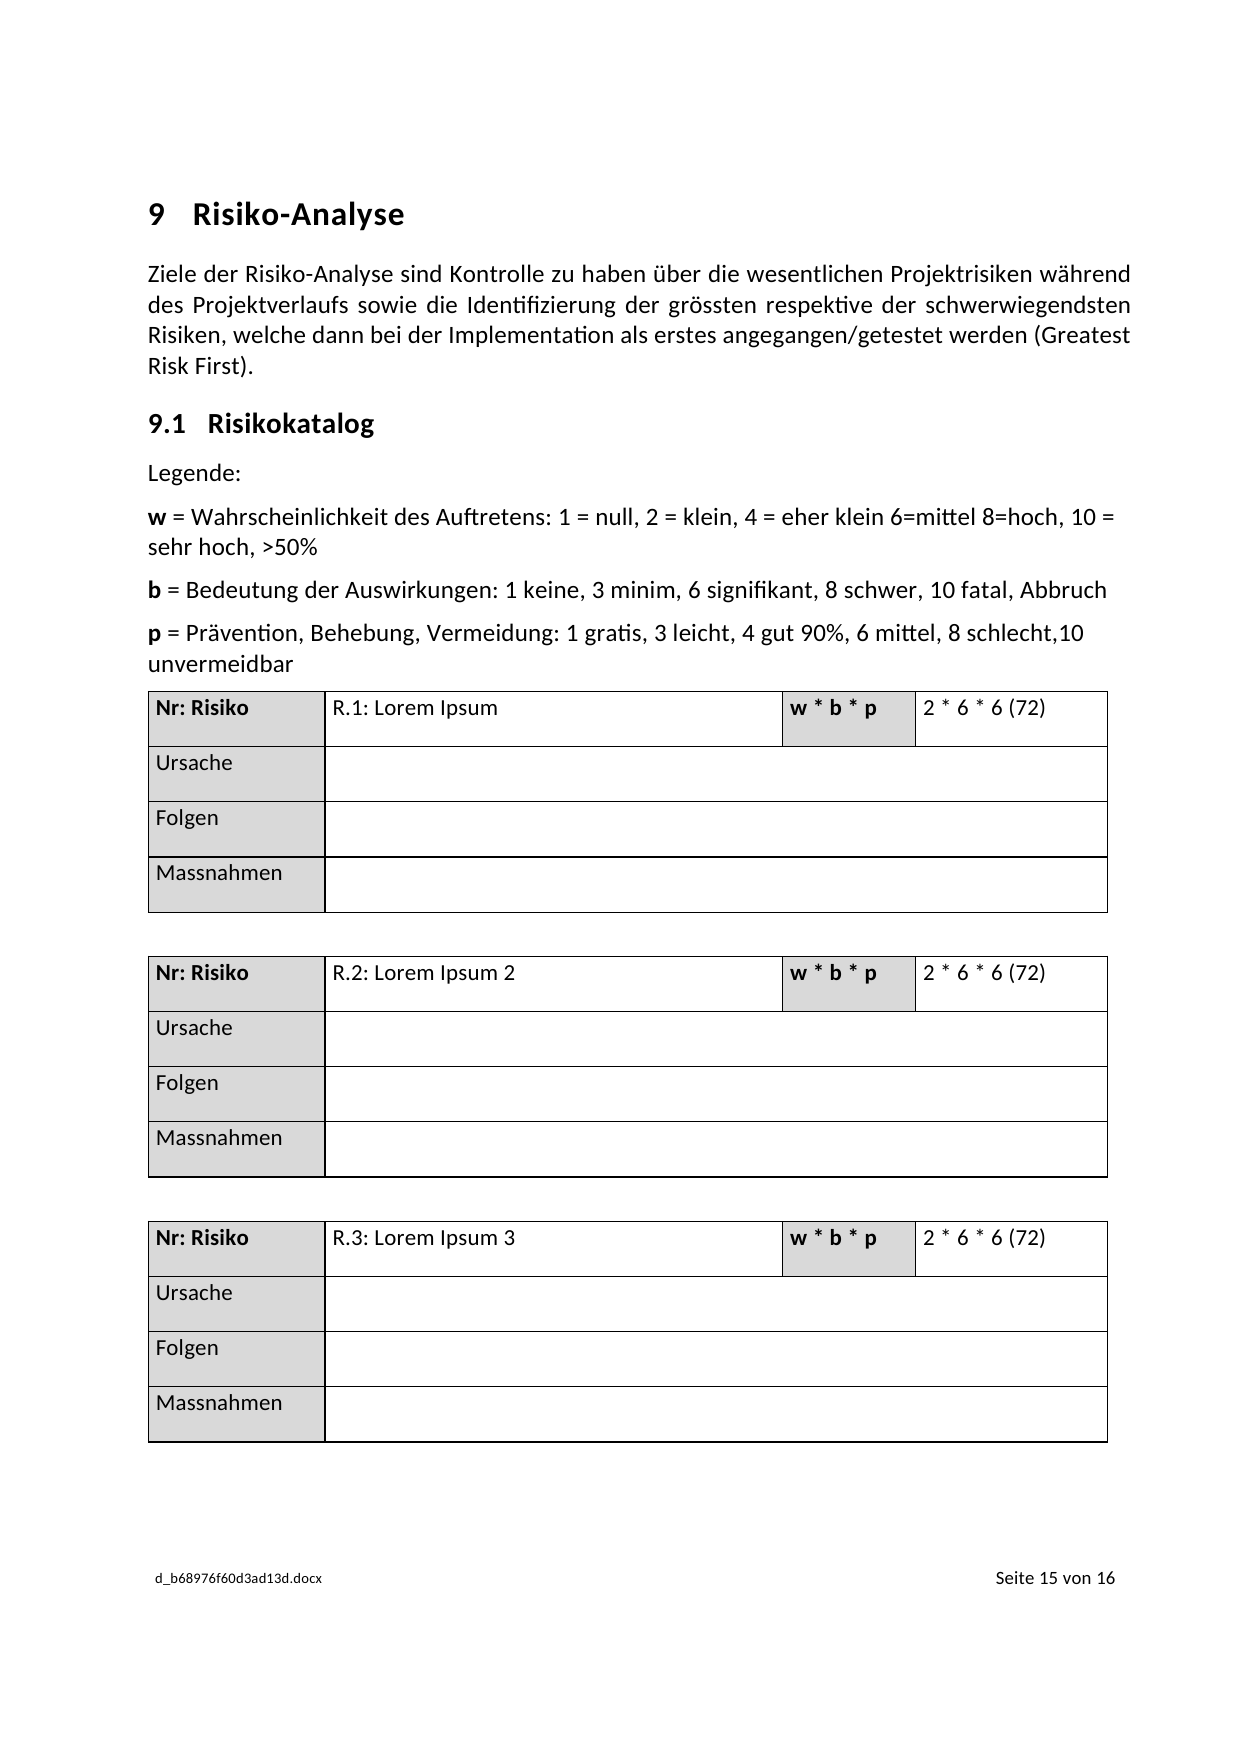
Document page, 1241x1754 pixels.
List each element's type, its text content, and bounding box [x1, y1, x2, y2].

table_cell Massnahmen [149, 1122, 324, 1176]
subtitle Risikokatalog [148, 405, 1134, 441]
table_cell [326, 858, 1107, 912]
table_cell [326, 1012, 1107, 1066]
table_cell Massnahmen [149, 858, 324, 912]
subtitle Risiko-Analyse [148, 192, 1134, 233]
table_header R.1: Lorem Ipsum [326, 692, 782, 746]
table_cell Folgen [149, 802, 324, 856]
table_header w * b * p [783, 1222, 915, 1276]
table_cell Ursache [149, 1012, 324, 1066]
table_header 2 * 6 * 6 (72) [916, 692, 1107, 746]
table_header Nr: Risiko [149, 1222, 324, 1276]
table_cell Folgen [149, 1067, 324, 1121]
table_cell [326, 1122, 1107, 1176]
table_header w * b * p [783, 692, 915, 746]
text Ziele der Risiko-Analyse sind Kontrolle zu haben über die wesentlichen Projektrisiken während des Projektverlaufs sowie die Identifizierung der grössten respektive der schwerwiegendsten Risiken, welche dann bei der Implementation als erstes angegangen/getestet werden (Greatest Risk First). [148, 258, 1134, 380]
table_cell [326, 1277, 1107, 1331]
table_header R.3: Lorem Ipsum 3 [326, 1222, 782, 1276]
table_header w * b * p [783, 957, 915, 1011]
table_cell Ursache [149, 747, 324, 801]
table_cell Folgen [149, 1332, 324, 1386]
text b = Bedeutung der Auswirkungen: 1 keine, 3 minim, 6 signifikant, 8 schwer, 10 fatal, Abbruch [148, 574, 1122, 605]
table_cell Ursache [149, 1277, 324, 1331]
table_cell [326, 802, 1107, 856]
table_header Nr: Risiko [149, 957, 324, 1011]
table_cell [326, 1067, 1107, 1121]
table_header Nr: Risiko [149, 692, 324, 746]
table_cell [326, 1387, 1107, 1441]
table_cell [326, 1332, 1107, 1386]
table_header 2 * 6 * 6 (72) [916, 1222, 1107, 1276]
table_cell Massnahmen [149, 1387, 324, 1441]
text Legende: [148, 458, 1122, 488]
table_header R.2: Lorem Ipsum 2 [326, 957, 782, 1011]
text w = Wahrscheinlichkeit des Auftretens: 1 = null, 2 = klein, 4 = eher klein 6=mittel 8=hoch, 10 = sehr hoch, >50% [148, 501, 1122, 562]
table_cell [326, 747, 1107, 801]
text p = Prävention, Behebung, Vermeidung: 1 gratis, 3 leicht, 4 gut 90%, 6 mittel, 8 schlecht,10 unvermeidbar [148, 617, 1122, 678]
table_header 2 * 6 * 6 (72) [916, 957, 1107, 1011]
